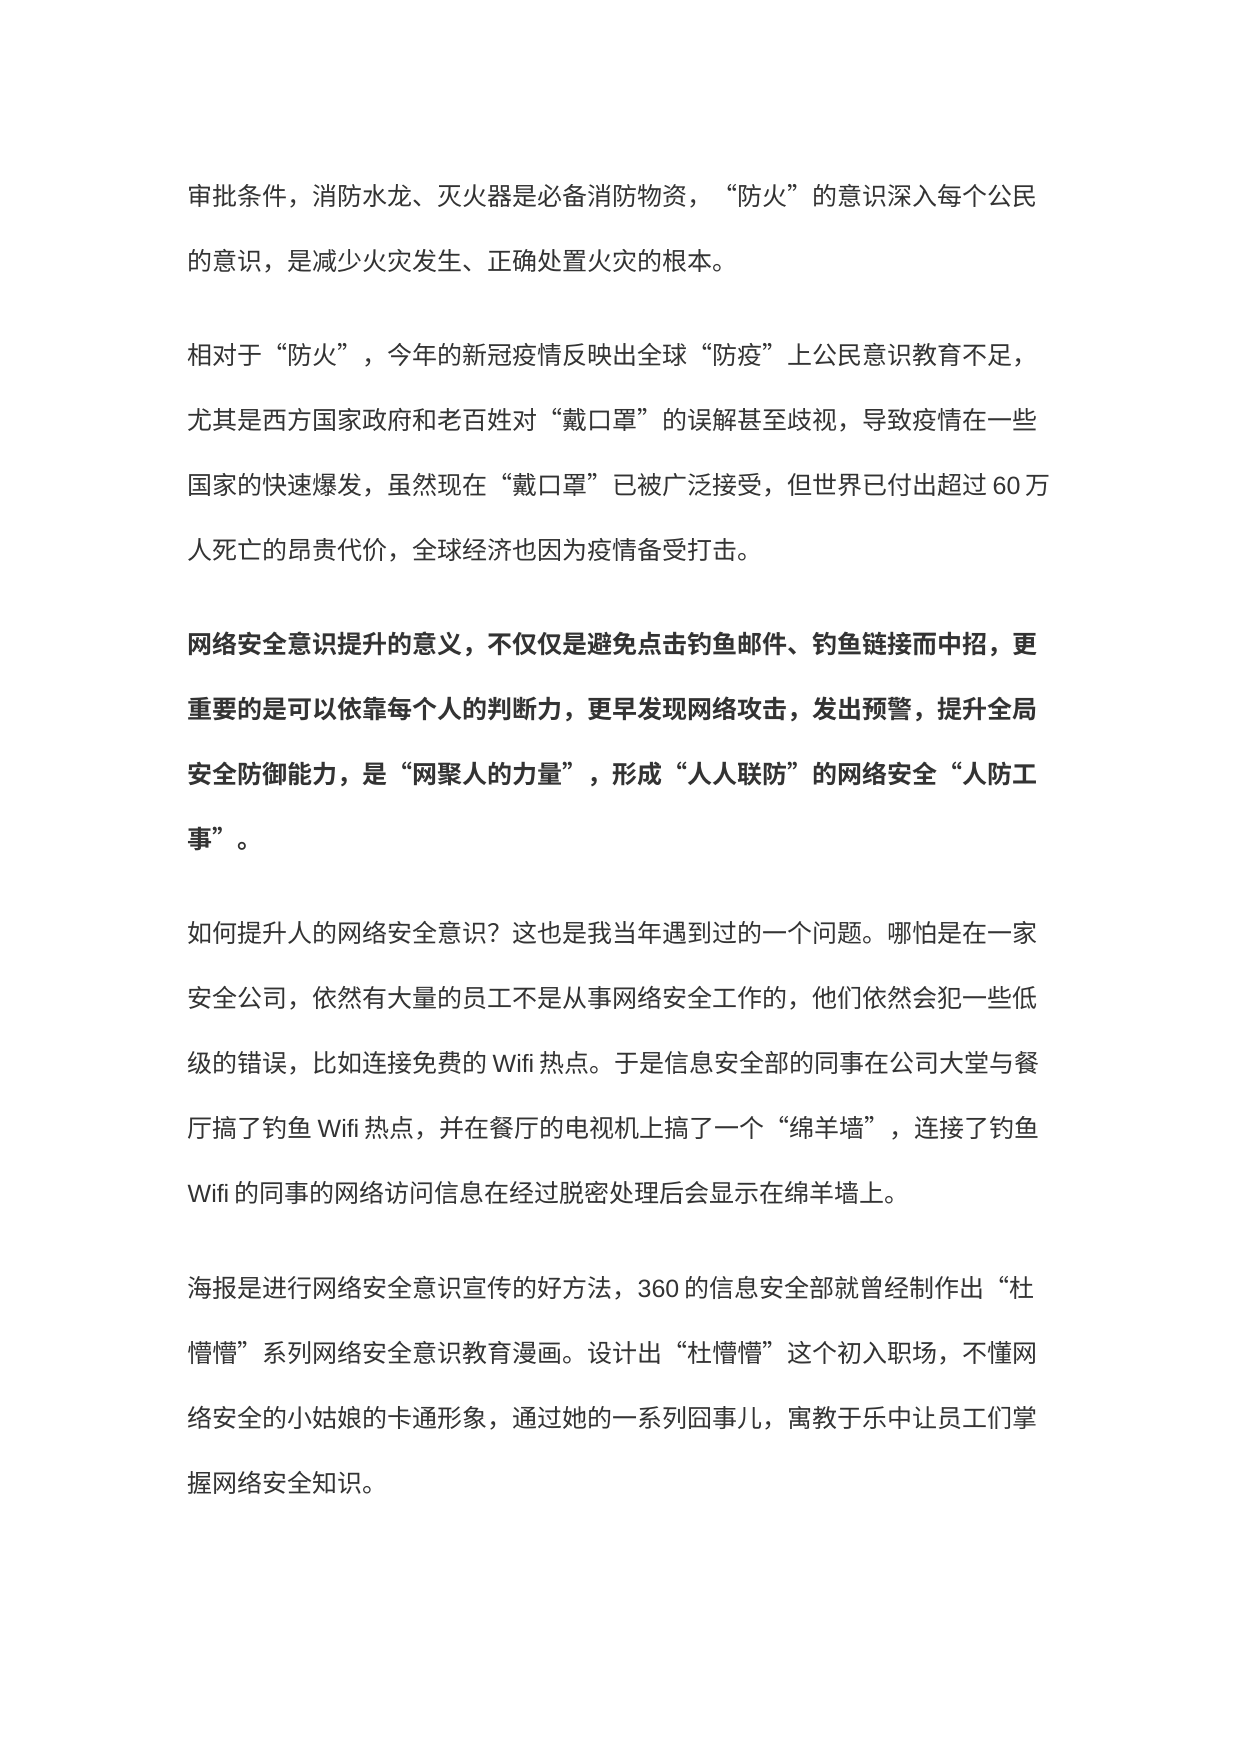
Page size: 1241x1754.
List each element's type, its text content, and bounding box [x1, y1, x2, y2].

text 相对于“防火”，今年的新冠疫情反映出全球“防疫”上公民意识教育不足，尤其是西方国家政府和老百姓对“戴口罩”的误解甚至歧视，导致疫情在一些国家的快速爆发，虽然现在“戴口罩”已被广泛接受，但世界已付出超过60万人死亡的昂贵代价，全球经济也因为疫情备受打击。 [187, 321, 1053, 581]
text 网络安全意识提升的意义，不仅仅是避免点击钓鱼邮件、钓鱼链接而中招，更重要的是可以依靠每个人的判断力，更早发现网络攻击，发出预警，提升全局安全防御能力，是“网聚人的力量”，形成“人人联防”的网络安全“人防工事”。 [187, 610, 1053, 870]
text 如何提升人的网络安全意识？这也是我当年遇到过的一个问题。哪怕是在一家安全公司，依然有大量的员工不是从事网络安全工作的，他们依然会犯一些低级的错误，比如连接免费的Wifi热点。于是信息安全部的同事在公司大堂与餐厅搞了钓鱼Wifi热点，并在餐厅的电视机上搞了一个“绵羊墙”，连接了钓鱼Wifi的同事的网络访问信息在经过脱密处理后会显示在绵羊墙上。 [187, 899, 1053, 1224]
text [187, 162, 1053, 292]
text 海报是进行网络安全意识宣传的好方法，360的信息安全部就曾经制作出“杜懵懵”系列网络安全意识教育漫画。设计出“杜懵懵”这个初入职场，不懂网络安全的小姑娘的卡通形象，通过她的一系列囧事儿，寓教于乐中让员工们掌握网络安全知识。 [187, 1254, 1053, 1514]
